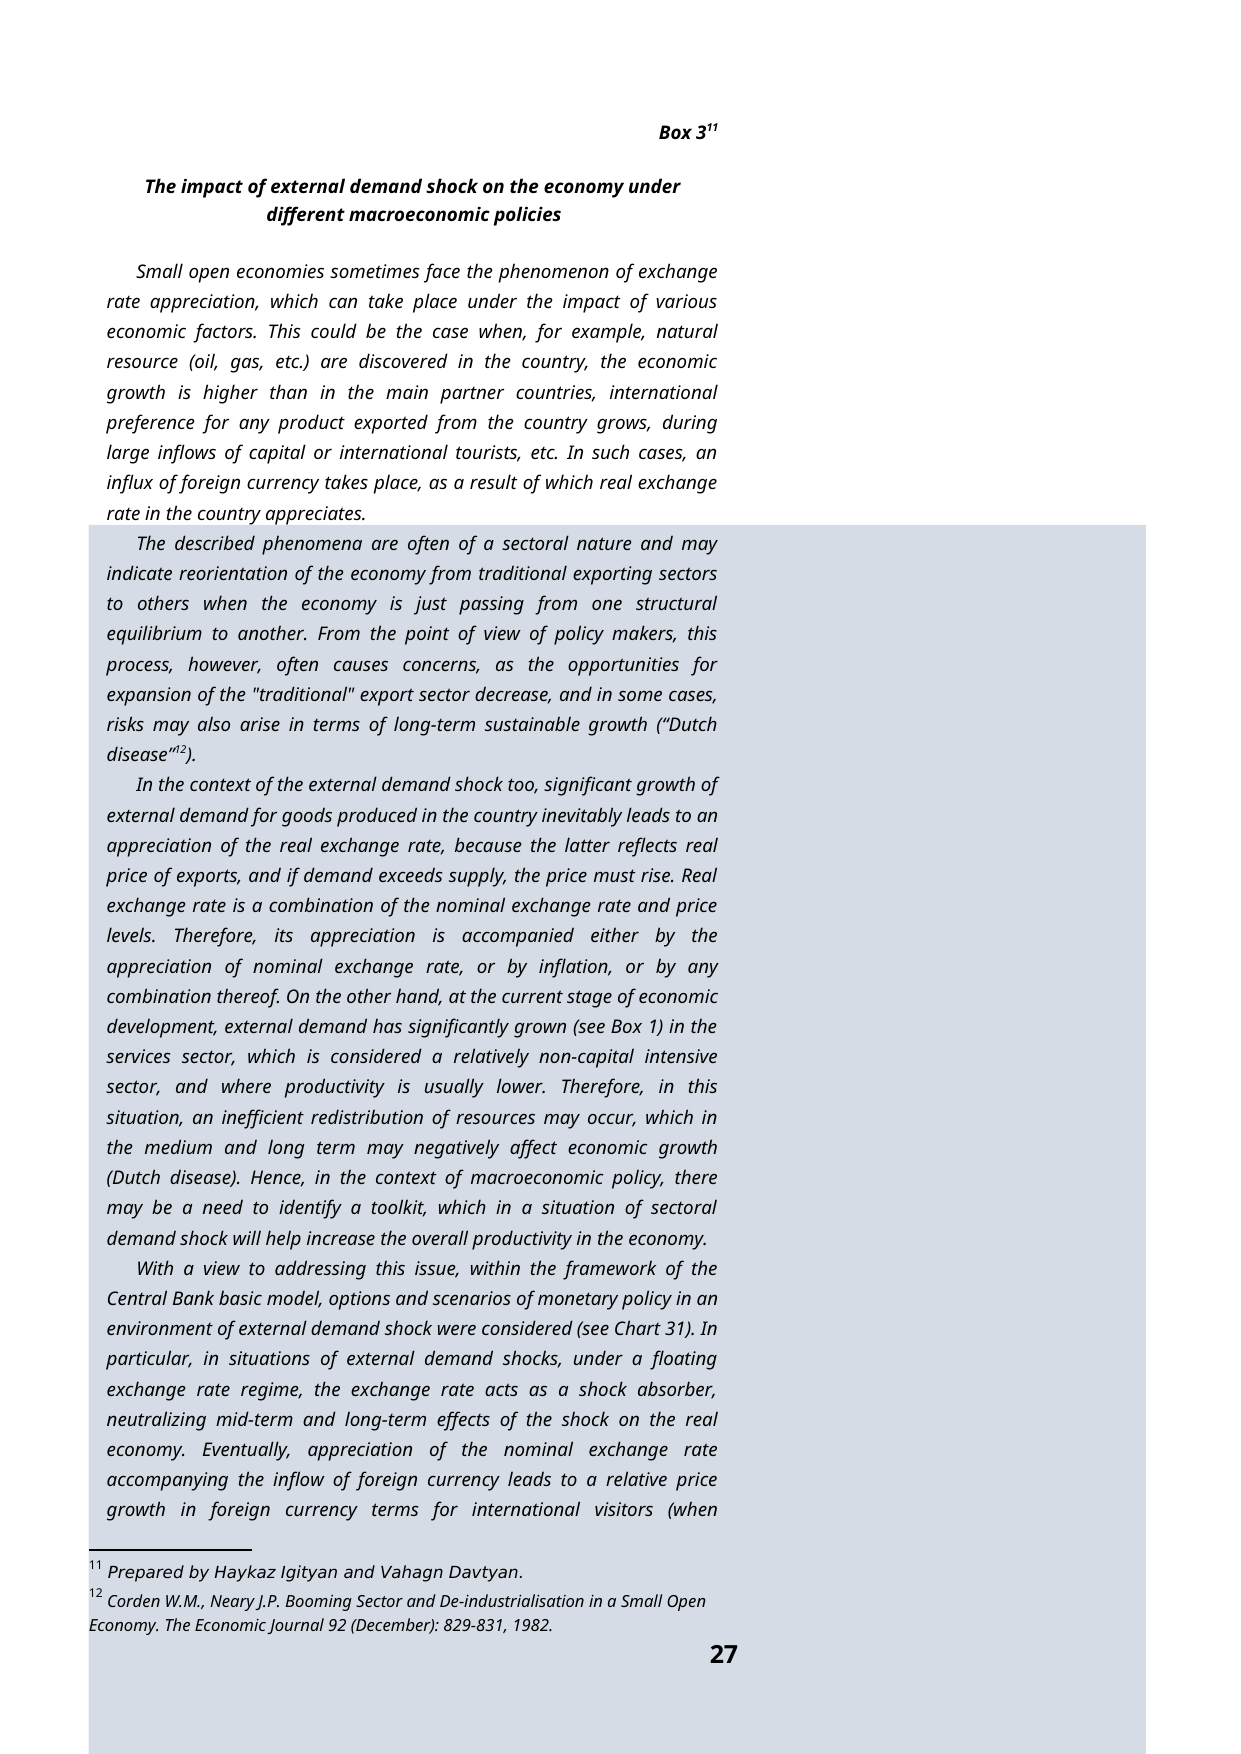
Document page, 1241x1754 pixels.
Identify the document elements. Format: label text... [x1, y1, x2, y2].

text The described phenomena are often of a sectoral nature and may indicate reorientation of the economy from traditional exporting sectors to others when the economy is just passing from one structural equilibrium to another. From the point of view of policy makers, this process, however, often causes concerns, as the opportunities for expansion of the "traditional" export sector decrease, and in some cases, risks may also arise in terms of long-term sustainable growth (“Dutch disease”). [106, 525, 720, 767]
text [106, 1250, 720, 1522]
text The impact of external demand shock on the economy under different macroeconomic policies [106, 172, 720, 226]
text Small open economies sometimes face the phenomenon of exchange rate appreciation, which can take place under the impact of various economic factors. This could be the case when, for example, natural resource (oil, gas, etc.) are discovered in the country, the economic growth is higher than in the main partner countries, international preference for any product exported from the country grows, during large inflows of capital or international tourists, etc. In such cases, an influx of foreign currency takes place, as a result of which real exchange rate in the country appreciates. [106, 253, 720, 525]
text In the context of the external demand shock too, significant growth of external demand for goods produced in the country inevitably leads to an appreciation of the real exchange rate, because the latter reflects real price of exports, and if demand exceeds supply, the price must rise. Real exchange rate is a combination of the nominal exchange rate and price levels. Therefore, its appreciation is accompanied either by the appreciation of nominal exchange rate, or by inflation, or by any combination thereof. On the other hand, at the current stage of economic development, external demand has significantly grown (see Box 1) in the services sector, which is considered a relatively non-capital intensive sector, and where productivity is usually lower. Therefore, in this situation, an inefficient redistribution of resources may occur, which in the medium and long term may negatively affect economic growth (Dutch disease). Hence, in the context of macroeconomic policy, there may be a need to identify a toolkit, which in a situation of sectoral demand shock will help increase the overall productivity in the economy. [106, 767, 720, 1250]
text Box 3 [89, 118, 720, 145]
